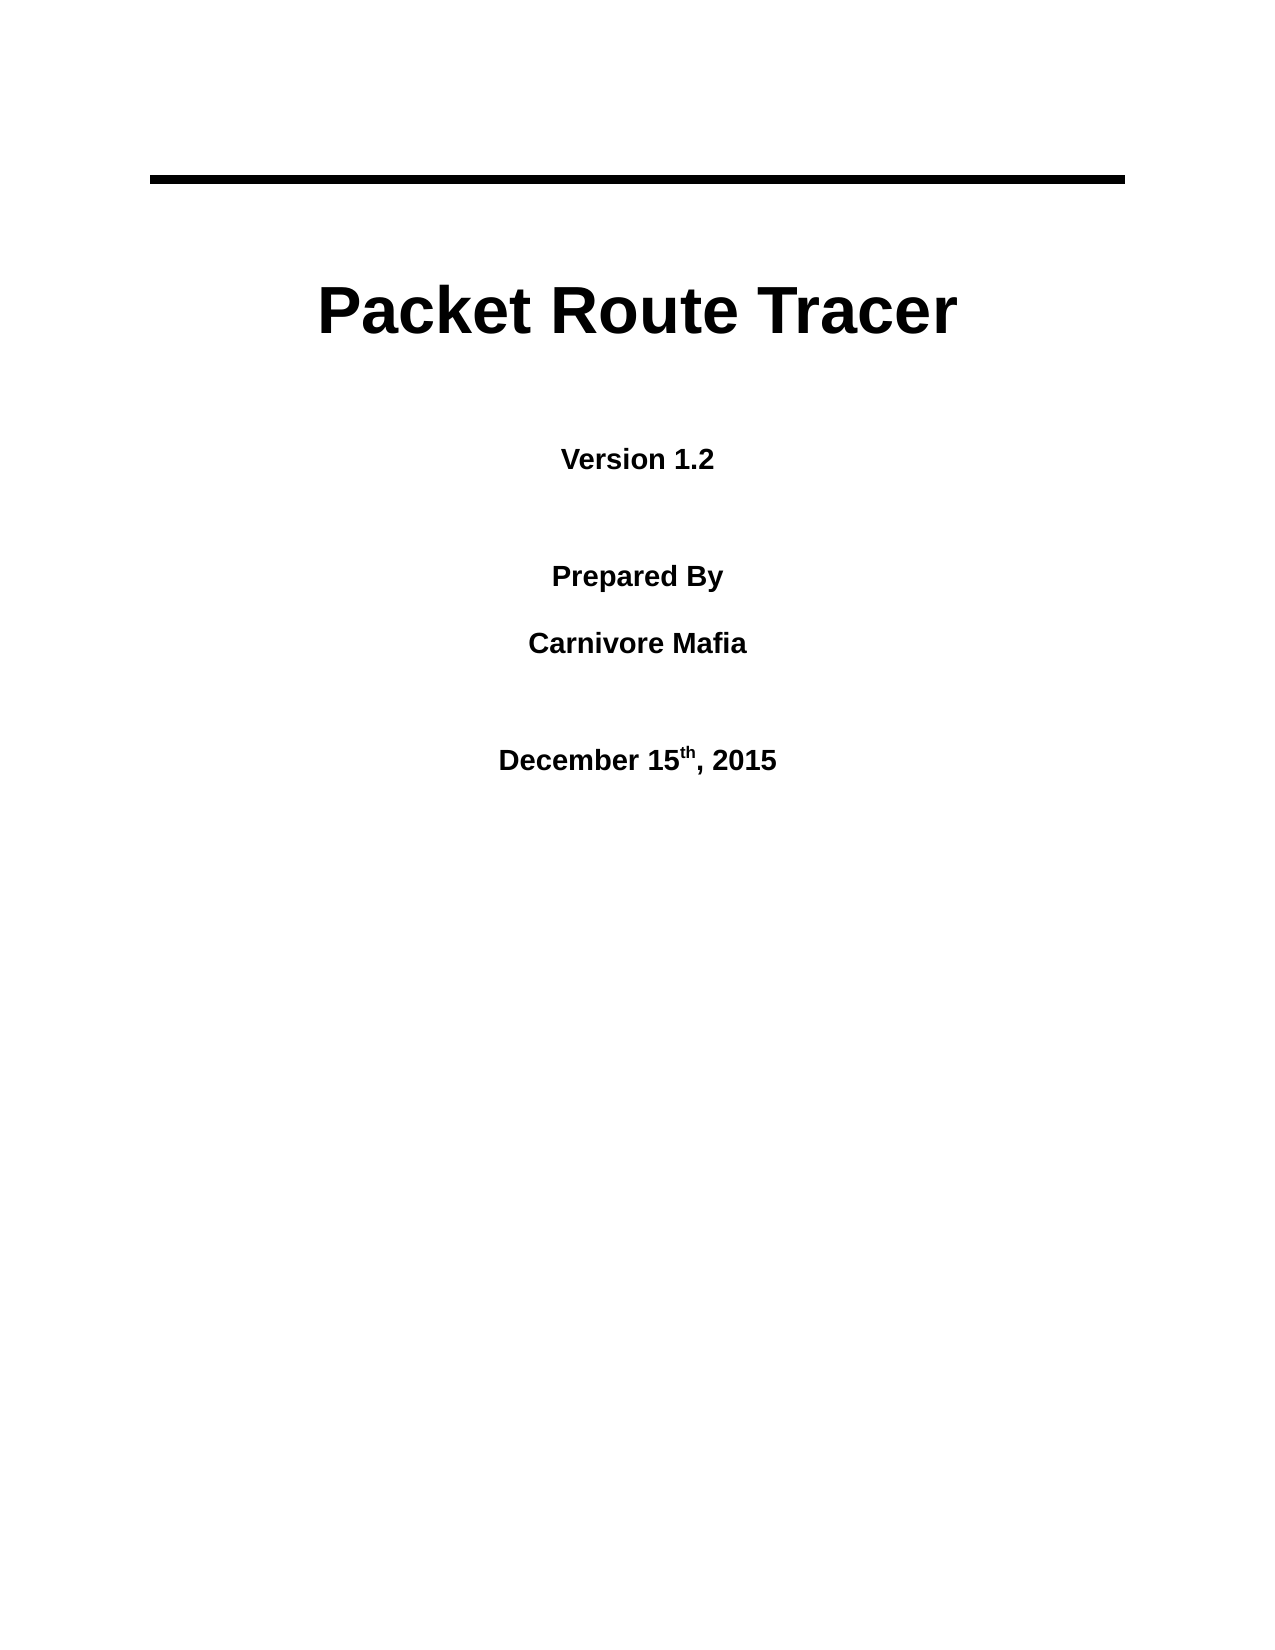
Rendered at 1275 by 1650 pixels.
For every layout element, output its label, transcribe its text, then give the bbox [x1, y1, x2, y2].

text Carnivore Mafia [150, 626, 1125, 659]
text December 15th, 2015 [150, 743, 1125, 776]
text Prepared By [150, 559, 1125, 593]
text Version 1.2 [150, 442, 1125, 476]
title Packet Route Tracer [150, 271, 1125, 348]
